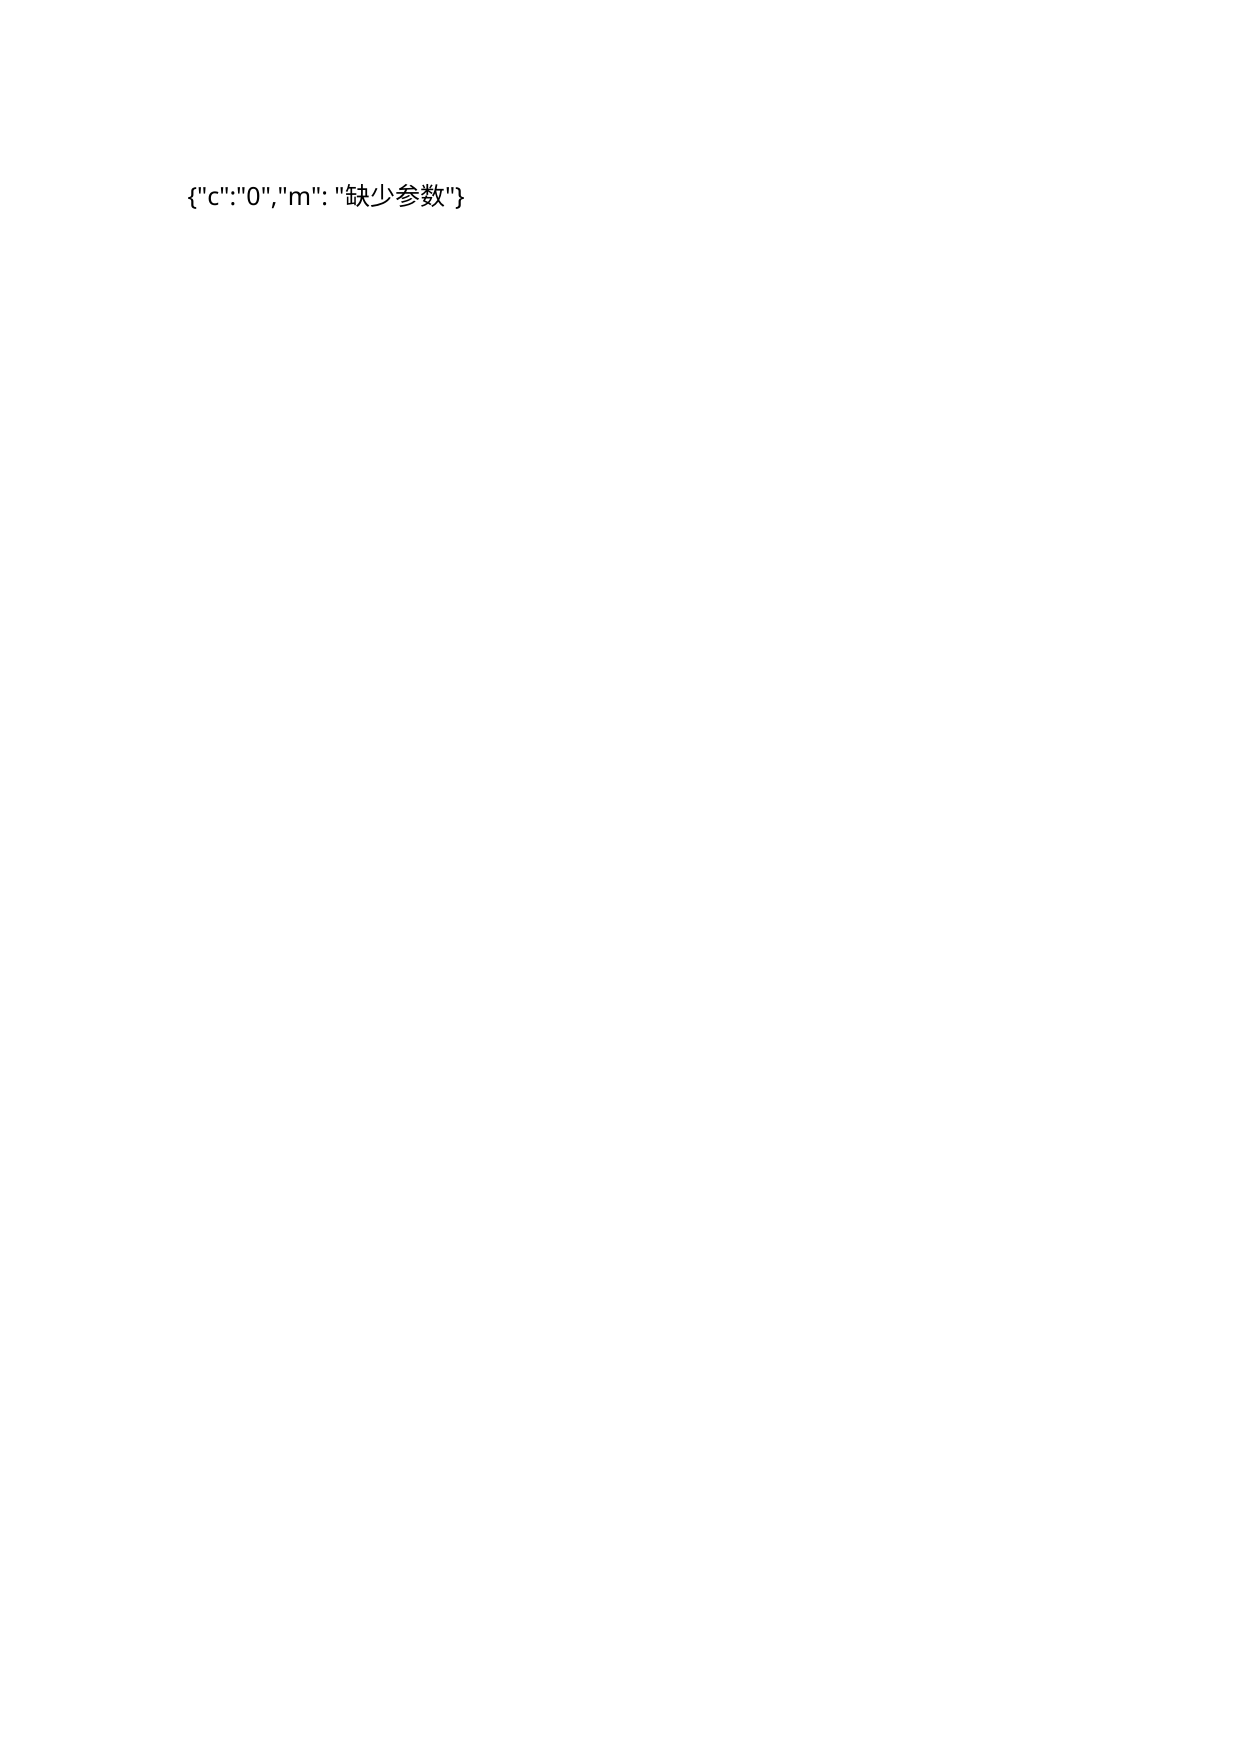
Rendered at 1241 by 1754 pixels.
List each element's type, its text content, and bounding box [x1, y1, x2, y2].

text {"c":"0","m": "缺少参数"} [187, 162, 1053, 227]
